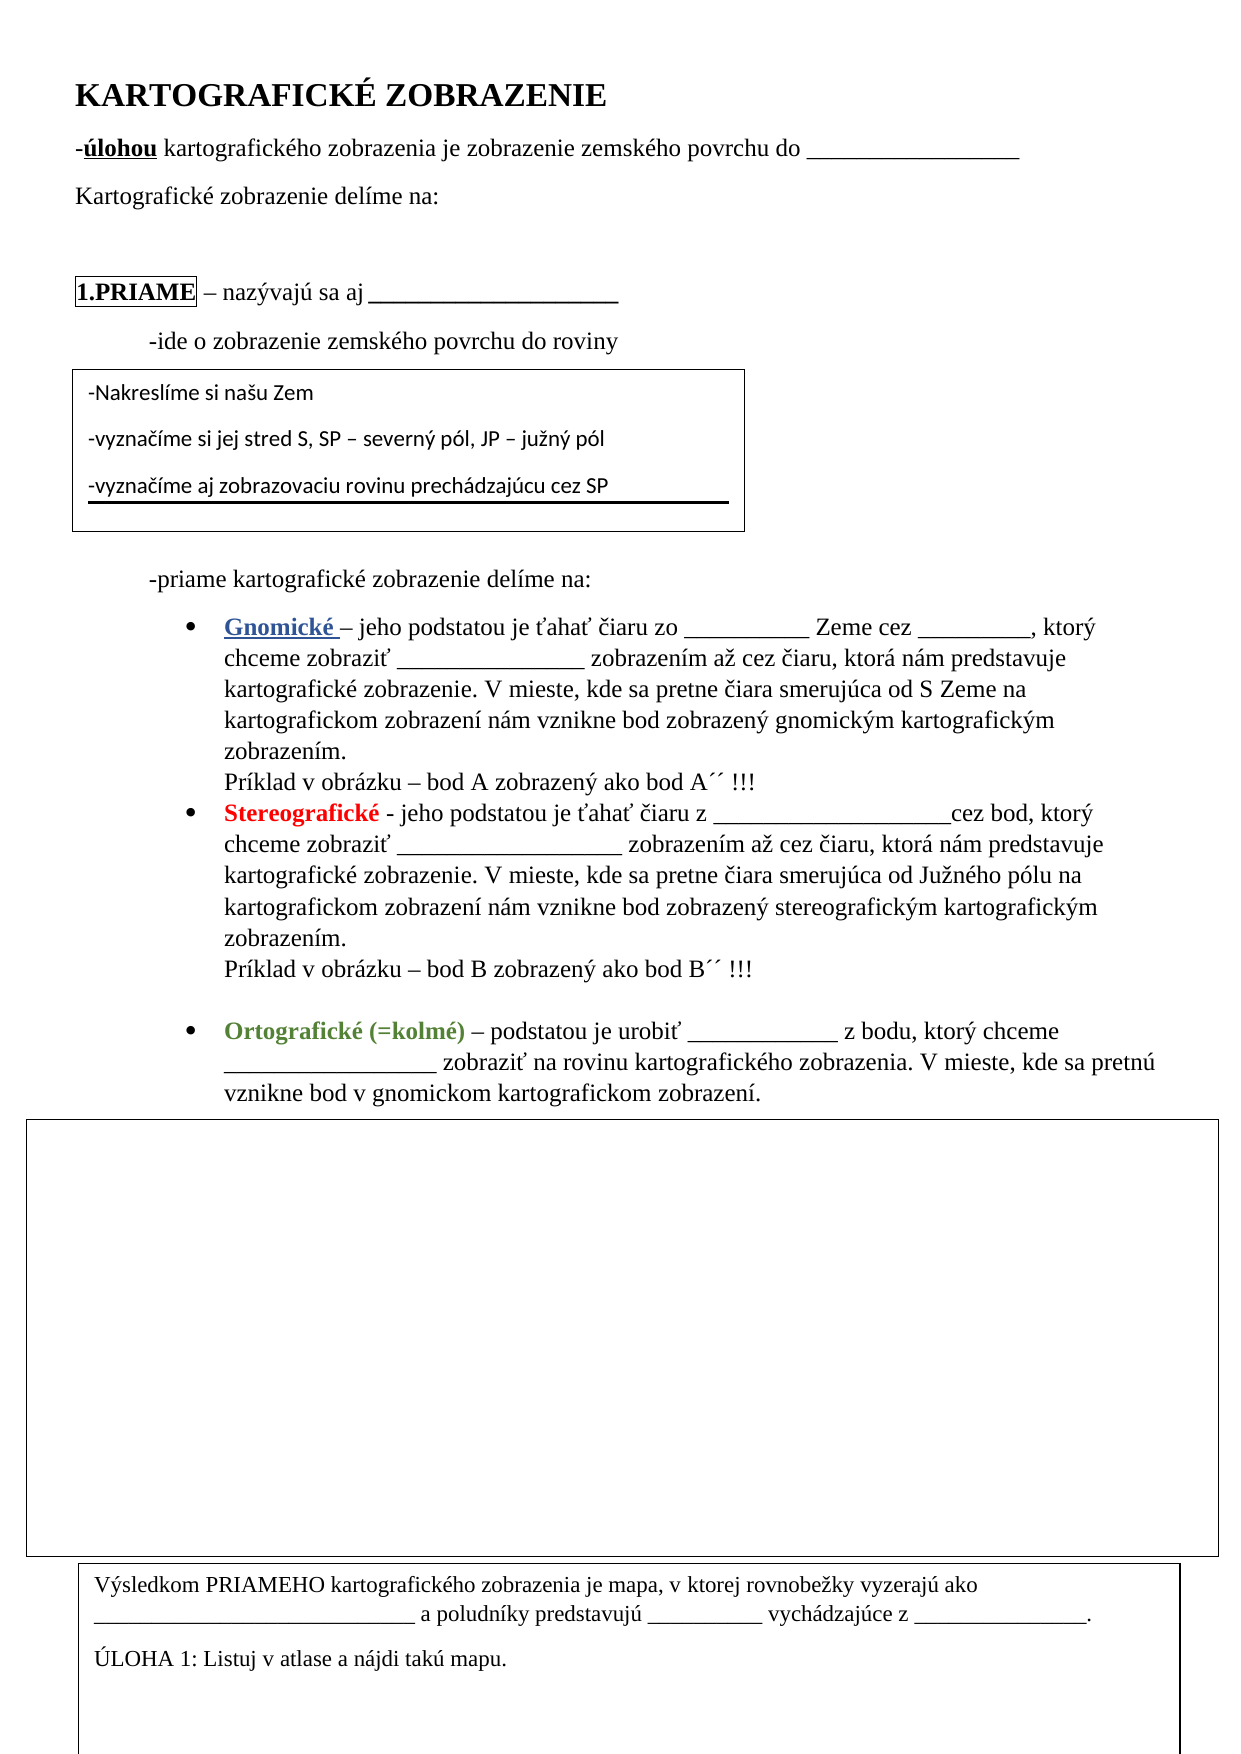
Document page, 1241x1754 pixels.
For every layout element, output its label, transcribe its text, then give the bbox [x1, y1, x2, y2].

list Ortografické (=kolmé) – podstatou je urobiť ____________ z bodu, ktorý chceme _________________ zobraziť na rovinu kartografického zobrazenia. V mieste, kde sa pretnú vznikne bod v gnomickom kartografickom zobrazení. [186, 1016, 1165, 1107]
text -úlohou kartografického zobrazenia je zobrazenie zemského povrchu do _________________ [75, 133, 1165, 162]
list Gnomické – jeho podstatou je ťahať čiaru zo __________ Zeme cez _________, ktorý chceme zobraziť _______________ zobrazením až cez čiaru, ktorá nám predstavuje kartografické zobrazenie. V mieste, kde sa pretne čiara smerujúca od S Zeme na kartografickom zobrazení nám vznikne bod zobrazený gnomickým kartografickým zobrazením. [186, 612, 1165, 765]
text Kartografické zobrazenie delíme na: [75, 181, 1165, 209]
text 1.PRIAME – nazývajú sa aj ____________________ [197, 276, 1165, 307]
text -priame kartografické zobrazenie delíme na: [75, 564, 1165, 593]
text -ide o zobrazenie zemského povrchu do roviny [75, 326, 1165, 355]
list Príklad v obrázku – bod A zobrazený ako bod A´´ !!! [224, 767, 1165, 796]
list Príklad v obrázku – bod B zobrazený ako bod B´´ !!! [224, 954, 1165, 982]
list Stereografické - jeho podstatou je ťahať čiaru z ___________________cez bod, ktorý chceme zobraziť __________________ zobrazením až cez čiaru, ktorá nám predstavuje kartografické zobrazenie. V mieste, kde sa pretne čiara smerujúca od Južného pólu na kartografickom zobrazení nám vznikne bod zobrazený stereografickým kartografickým zobrazením. [186, 798, 1165, 951]
text 1.PRIAME – nazývajú sa aj ____________________ [76, 277, 196, 306]
text KARTOGRAFICKÉ ZOBRAZENIE [75, 75, 1165, 113]
